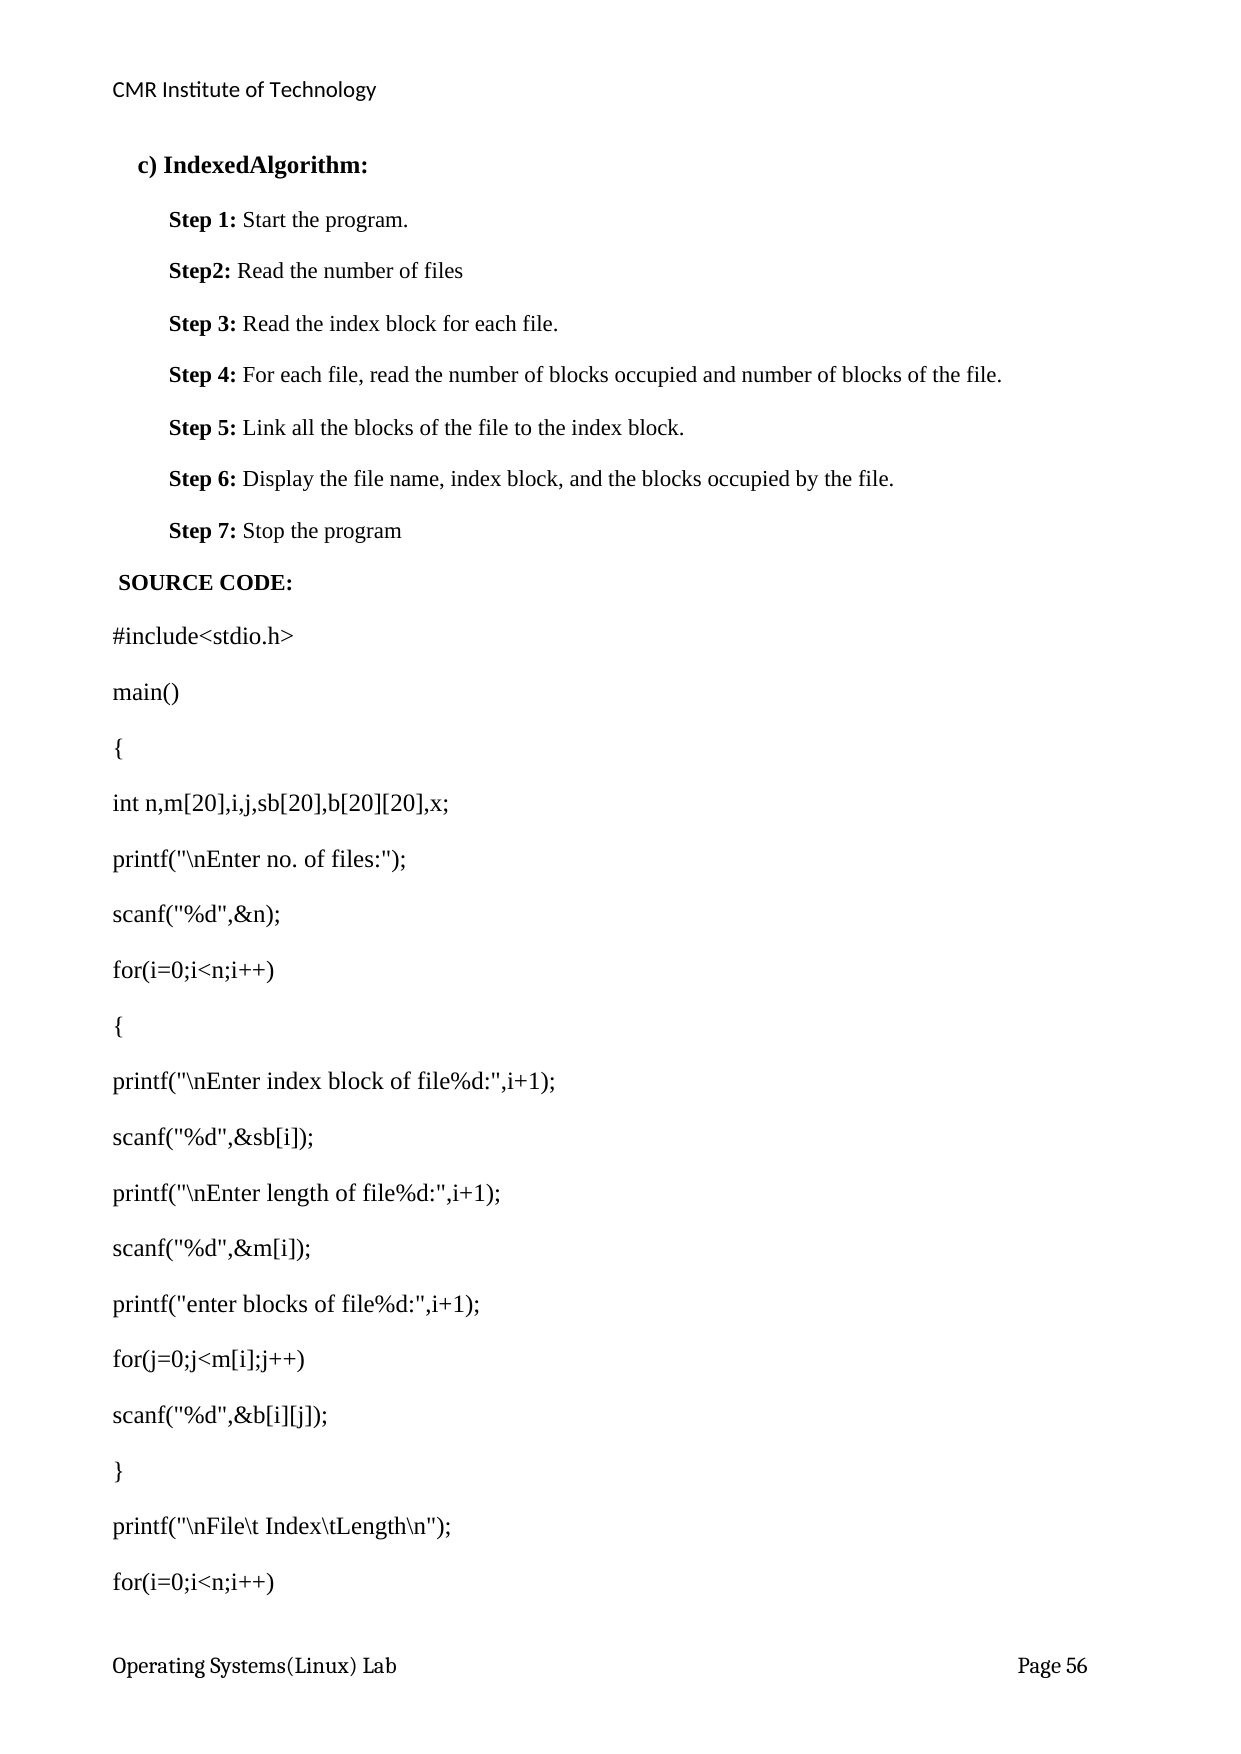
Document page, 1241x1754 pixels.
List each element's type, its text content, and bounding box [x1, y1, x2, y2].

text main() [112, 677, 1144, 706]
text for(i=0;i<n;i++) [112, 955, 1144, 984]
text } [112, 1456, 1144, 1484]
text printf("\nEnter no. of files:"); [112, 844, 1144, 873]
text printf("\nEnter index block of file%d:",i+1); [112, 1066, 1144, 1095]
text scanf("%d",&m[i]); [112, 1233, 1144, 1262]
text scanf("%d",&sb[i]); [112, 1122, 1144, 1151]
text Step2: Read the number of files [112, 258, 1144, 284]
text Step 7: Stop the program [112, 517, 1144, 544]
text Step 1: Start the program. [112, 206, 1144, 232]
text printf("enter blocks of file%d:",i+1); [112, 1289, 1144, 1318]
text SOURCE CODE: [112, 569, 1144, 596]
text { [112, 733, 1144, 761]
text Step 6: Display the file name, index block, and the blocks occupied by the file. [112, 466, 1144, 492]
text Step 5: Link all the blocks of the file to the index block. [112, 413, 1144, 440]
text Step 4: For each file, read the number of blocks occupied and number of blocks of the file. [112, 362, 1144, 388]
text printf("\nFile\t Index\tLength\n"); [112, 1511, 1144, 1540]
text c) IndexedAlgorithm: [112, 150, 1130, 179]
text { [112, 1011, 1144, 1039]
text for(i=0;i<n;i++) [112, 1567, 1144, 1596]
text scanf("%d",&n); [112, 899, 1144, 928]
text #include<stdio.h> [112, 621, 1144, 650]
text int n,m[20],i,j,sb[20],b[20][20],x; [112, 788, 1144, 817]
text for(j=0;j<m[i];j++) [112, 1344, 1144, 1373]
text scanf("%d",&b[i][j]); [112, 1400, 1144, 1429]
text Step 3: Read the index block for each file. [112, 309, 1144, 336]
text printf("\nEnter length of file%d:",i+1); [112, 1178, 1144, 1206]
